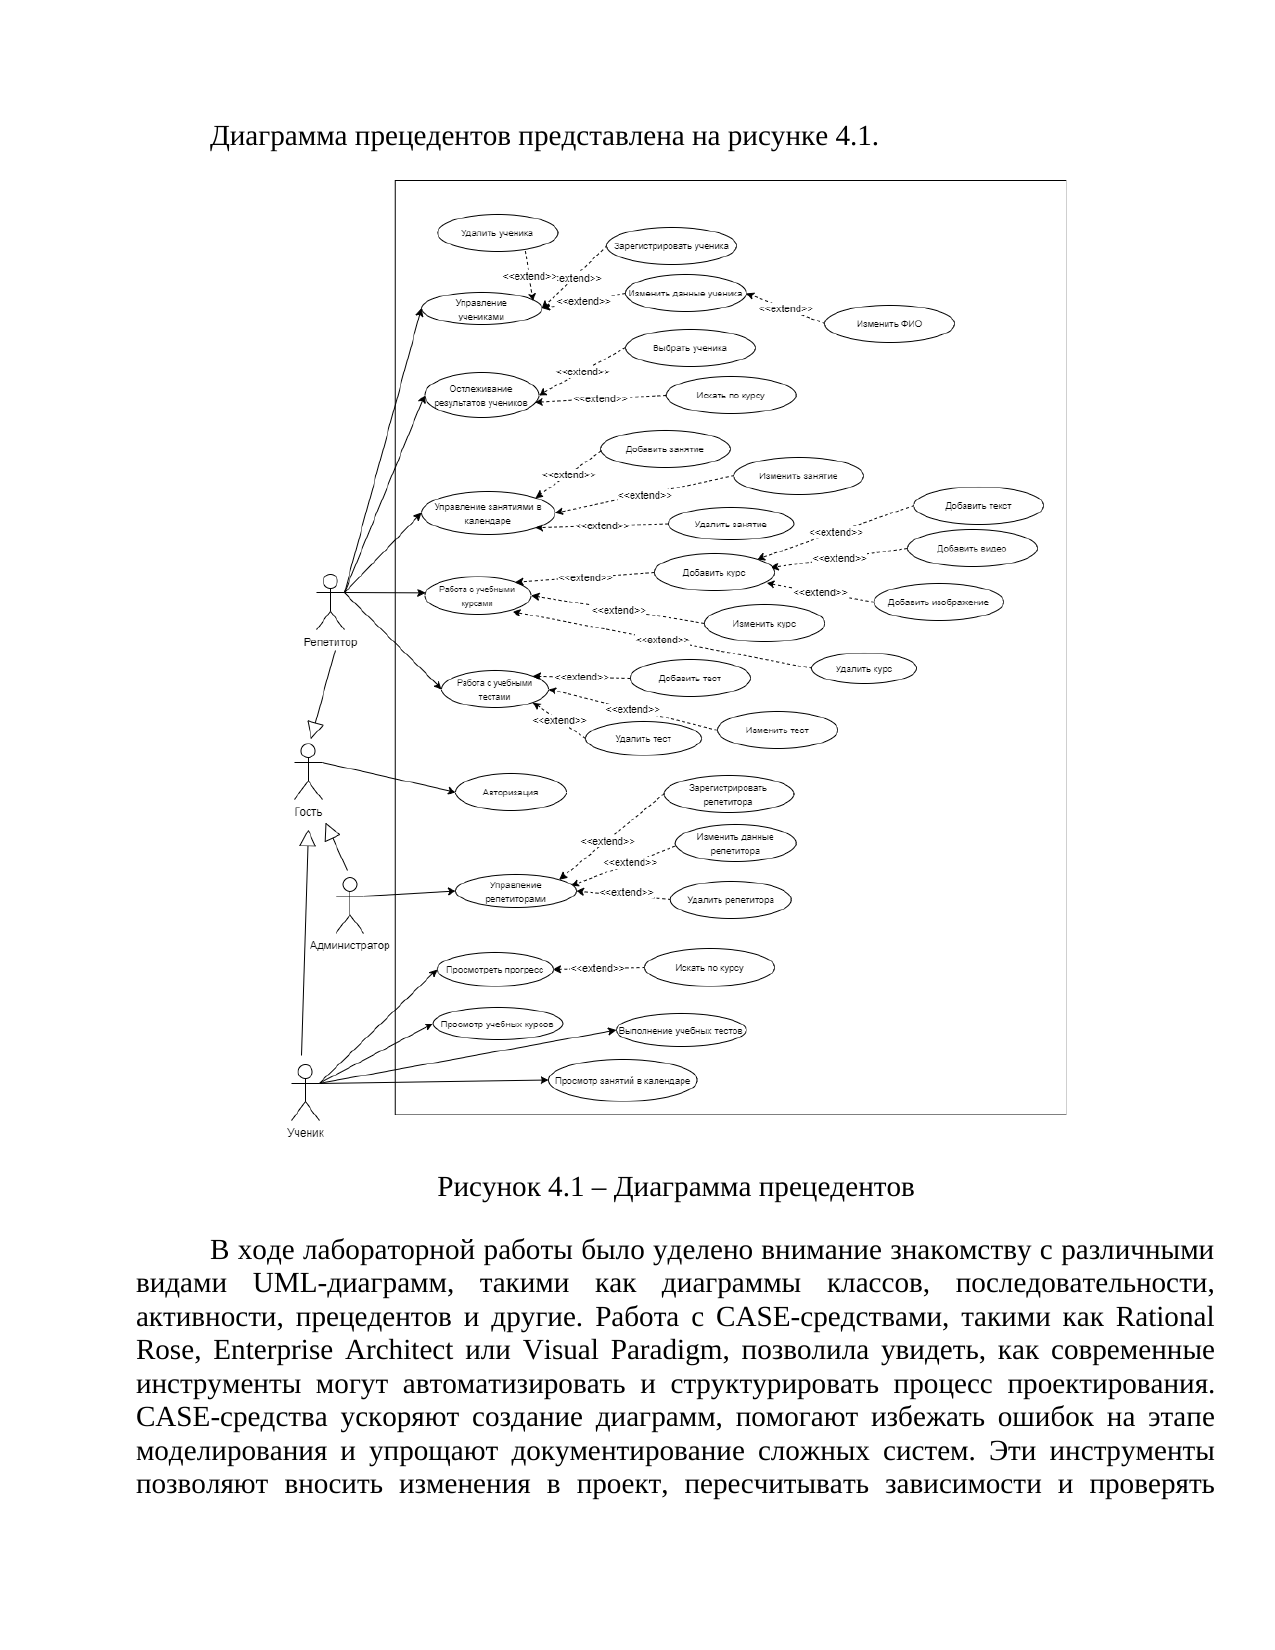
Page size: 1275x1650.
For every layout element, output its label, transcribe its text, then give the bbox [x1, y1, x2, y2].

picture [285, 180, 1067, 1140]
text Диаграмма прецедентов представлена на рисунке 4.1. [136, 118, 1216, 152]
text Рисунок 4.1 – Диаграмма прецедентов [136, 1169, 1216, 1203]
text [136, 1232, 1216, 1500]
